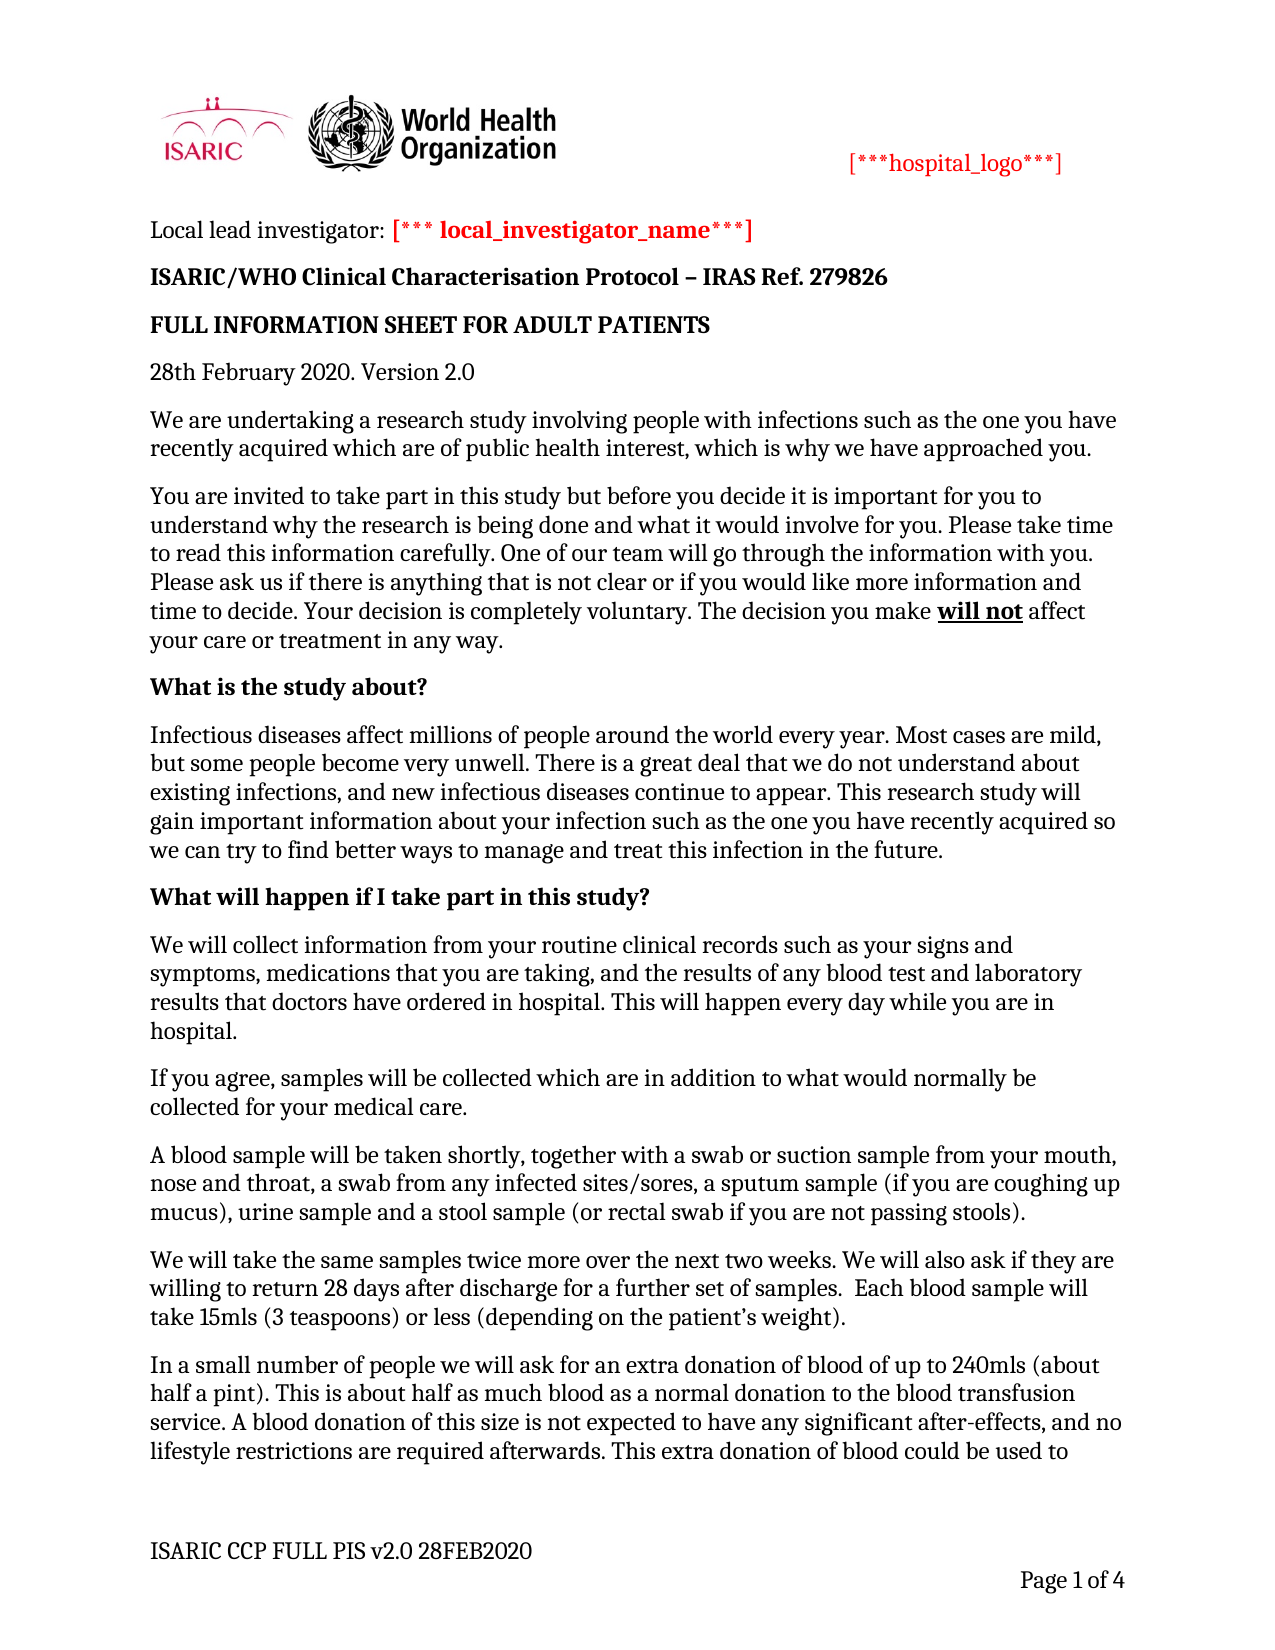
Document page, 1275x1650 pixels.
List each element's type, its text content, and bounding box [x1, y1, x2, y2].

text You are invited to take part in this study but before you decide it is important for you to understand why the research is being done and what it would involve for you. Please take time to read this information carefully. One of our team will go through the information with you. Please ask us if there is anything that is not clear or if you would like more information and time to decide. Your decision is completely voluntary. The decision you make will not affect your care or treatment in any way. [150, 482, 1125, 654]
text A blood sample will be taken shortly, together with a swab or suction sample from your mouth, nose and throat, a swab from any infected sites/sores, a sputum sample (if you are coughing up mucus), urine sample and a stool sample (or rectal swab if you are not passing stools). [150, 1141, 1125, 1227]
text What is the study about? [150, 673, 1125, 702]
text ISARIC/WHO Clinical Characterisation Protocol – IRAS Ref. 279826 [150, 263, 1125, 292]
text Local lead investigator: [*** local_investigator_name***] [150, 216, 1125, 244]
text FULL INFORMATION SHEET FOR ADULT PATIENTS [150, 311, 1125, 339]
picture [150, 93, 557, 172]
text If you agree, samples will be collected which are in addition to what would normally be collected for your medical care. [150, 1064, 1125, 1122]
text We will collect information from your routine clinical records such as your signs and symptoms, medications that you are taking, and the results of any blood test and laboratory results that doctors have ordered in hospital. This will happen every day while you are in hospital. [150, 931, 1125, 1046]
text What will happen if I take part in this study? [150, 883, 1125, 912]
text We will take the same samples twice more over the next two weeks. We will also ask if they are willing to return 28 days after discharge for a further set of samples. Each blood sample will take 15mls (3 teaspoons) or less (depending on the patient’s weight). [150, 1246, 1125, 1332]
text Infectious diseases affect millions of people around the world every year. Most cases are mild, but some people become very unwell. There is a great deal that we do not understand about existing infections, and new infectious diseases continue to appear. This research study will gain important information about your infection such as the one you have recently acquired so we can try to find better ways to manage and treat this infection in the future. [150, 721, 1125, 864]
text We are undertaking a research study involving people with infections such as the one you have recently acquired which are of public health interest, which is why we have approached you. [150, 406, 1125, 463]
text 28th February 2020. Version 2.0 [150, 358, 1125, 387]
